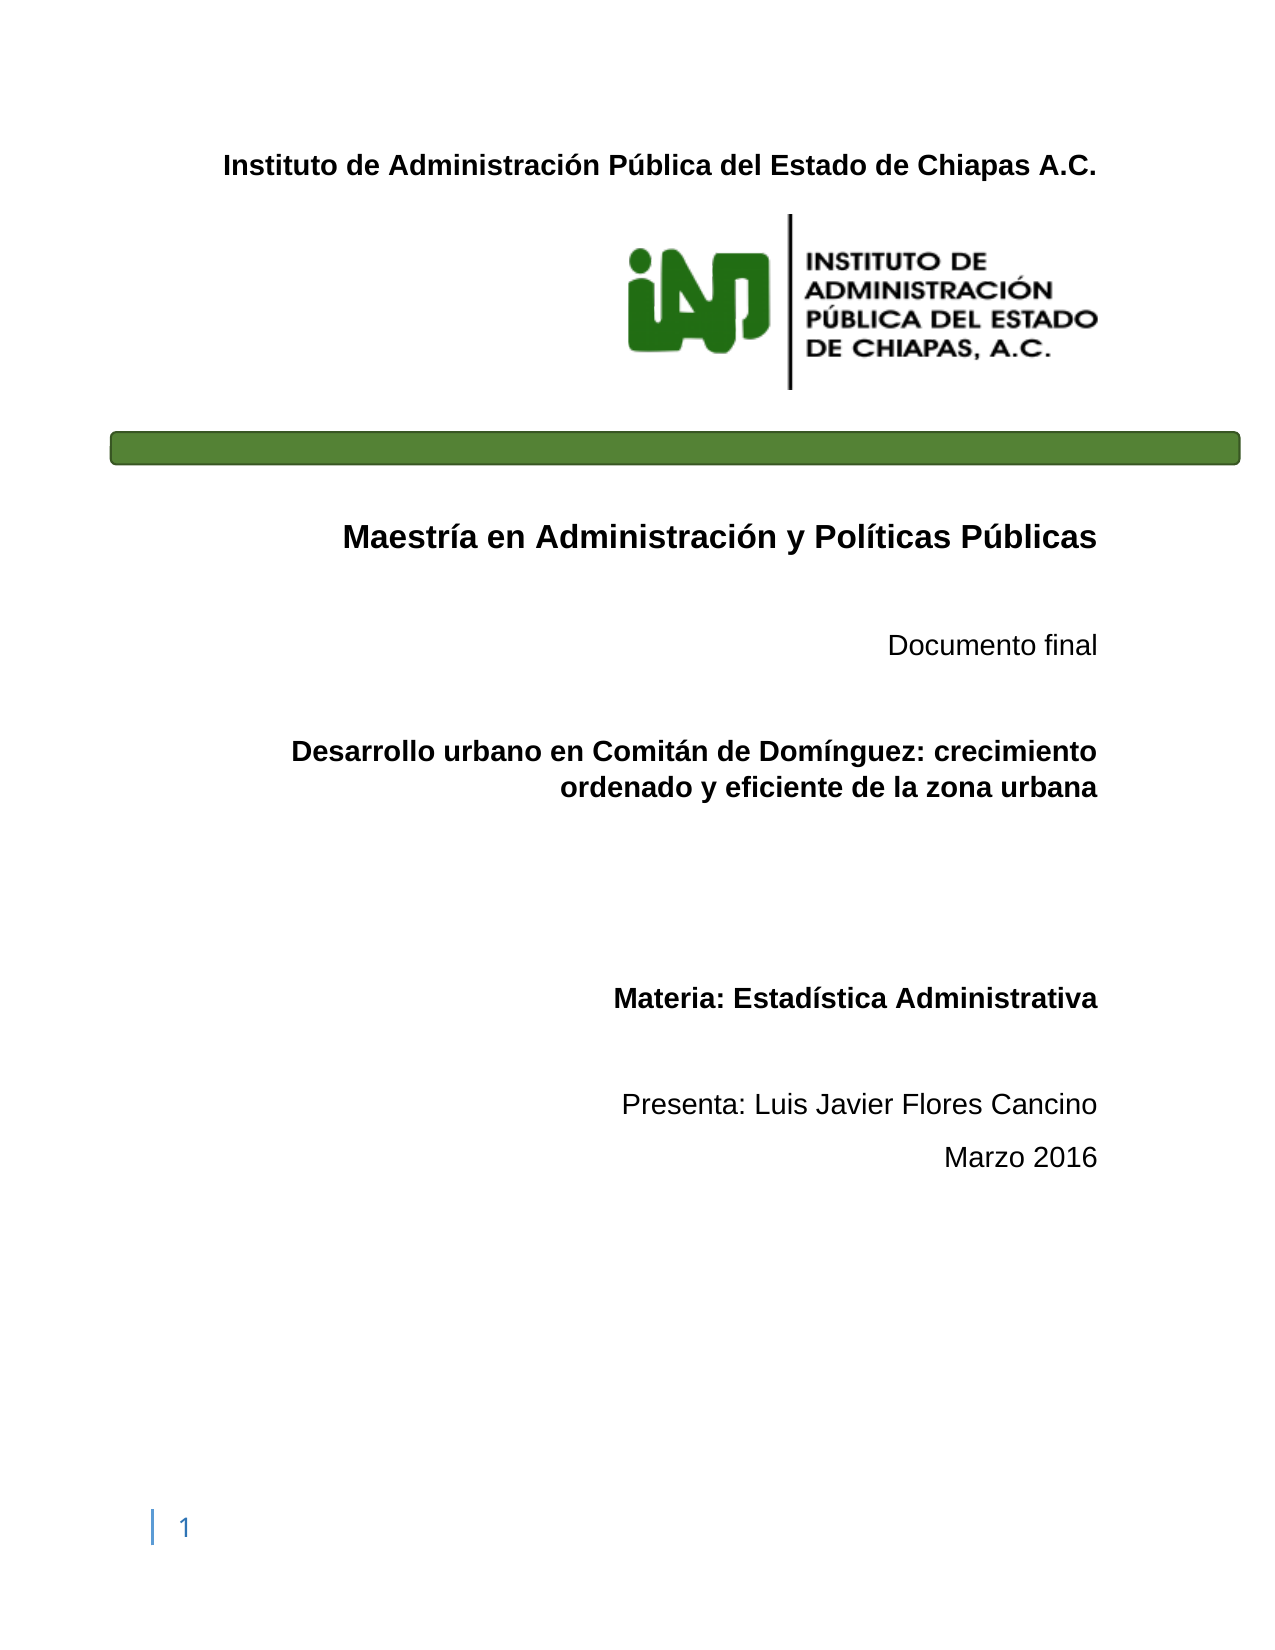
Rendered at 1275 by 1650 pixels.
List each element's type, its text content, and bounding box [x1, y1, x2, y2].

picture [628, 214, 1098, 390]
text Materia: Estadística Administrativa [177, 981, 1098, 1015]
text Documento final [177, 628, 1098, 662]
text Instituto de Administración Pública del Estado de Chiapas A.C. [177, 148, 1098, 181]
text Maestría en Administración y Políticas Públicas [177, 517, 1098, 556]
text Presenta: Luis Javier Flores Cancino [177, 1087, 1098, 1120]
text Marzo 2016 [177, 1140, 1098, 1173]
text Desarrollo urbano en Comitán de Domínguez: crecimiento ordenado y eficiente de la zona urbana [177, 734, 1098, 803]
